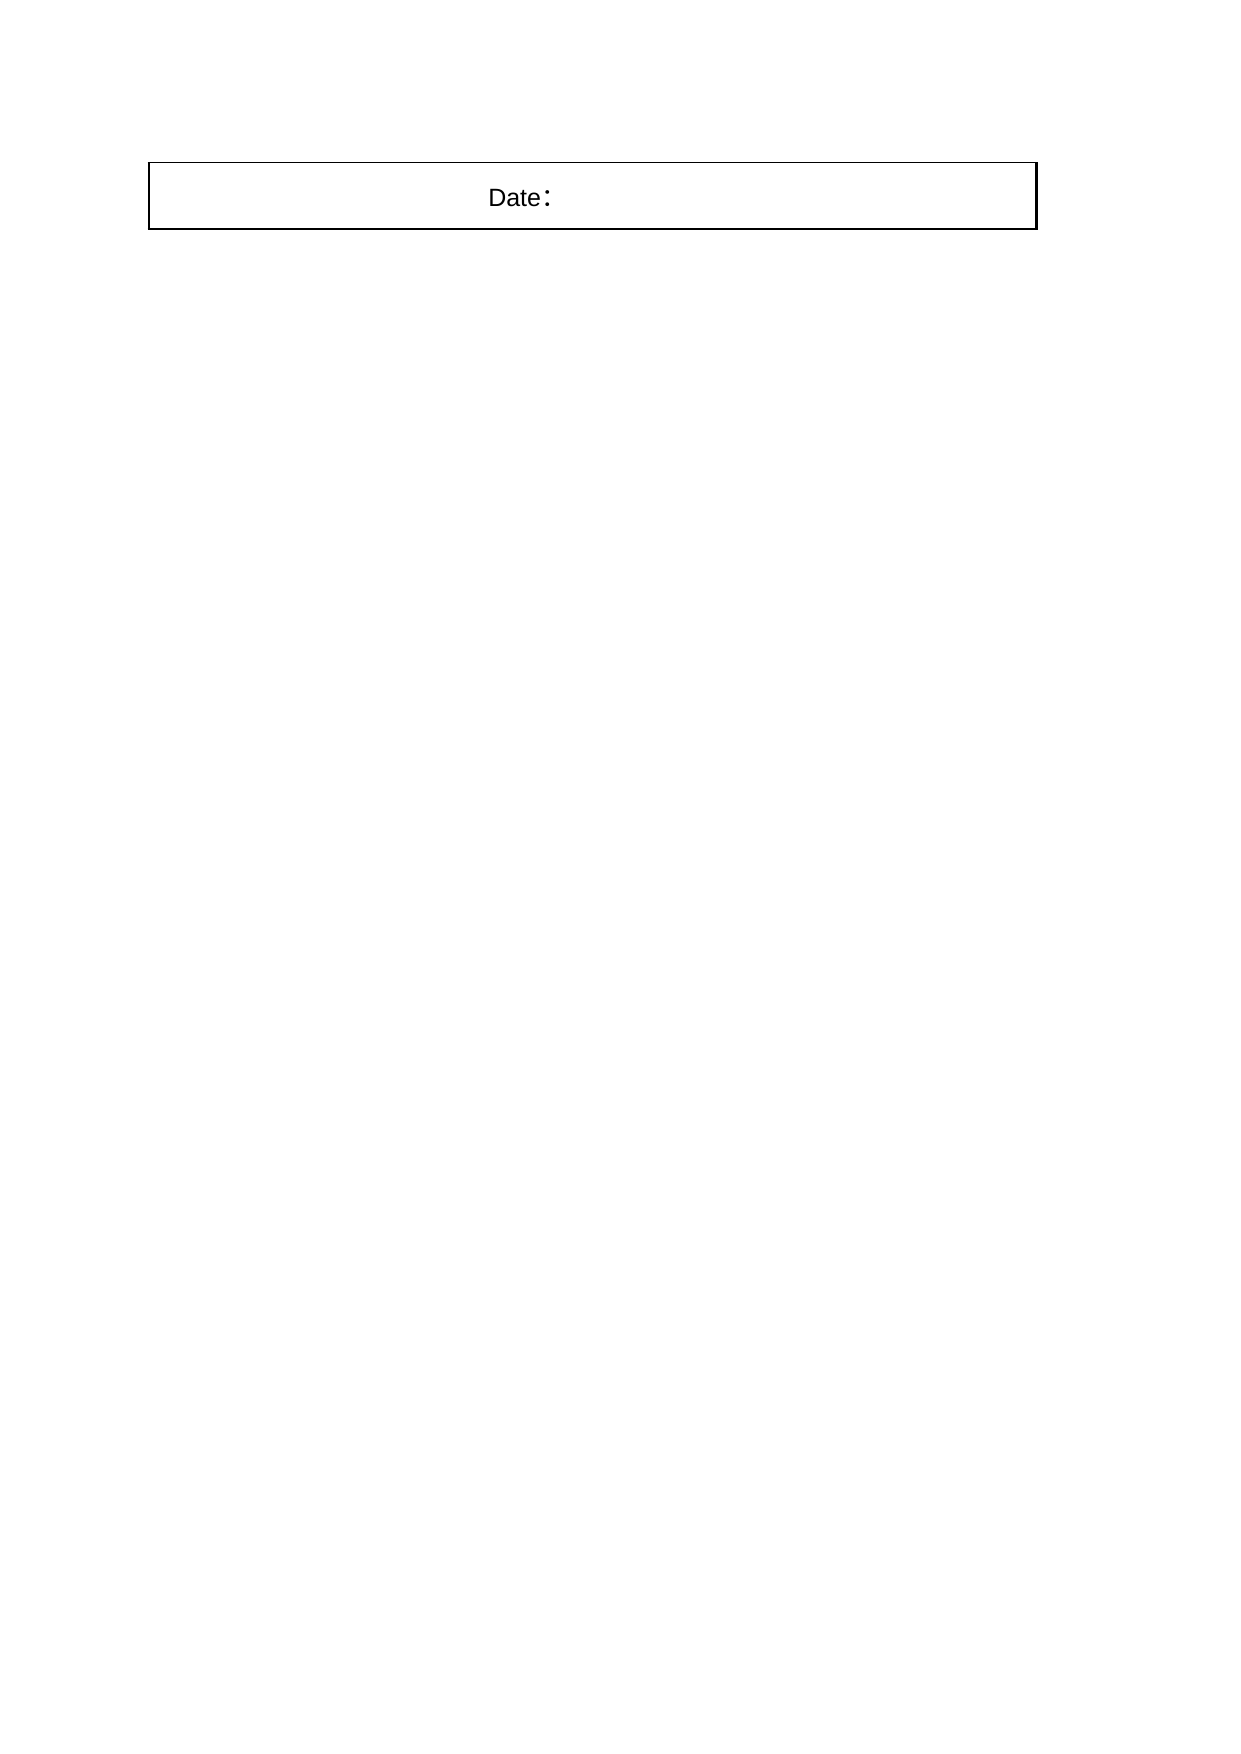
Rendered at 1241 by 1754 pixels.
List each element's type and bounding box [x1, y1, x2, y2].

table_cell [150, 163, 1035, 228]
